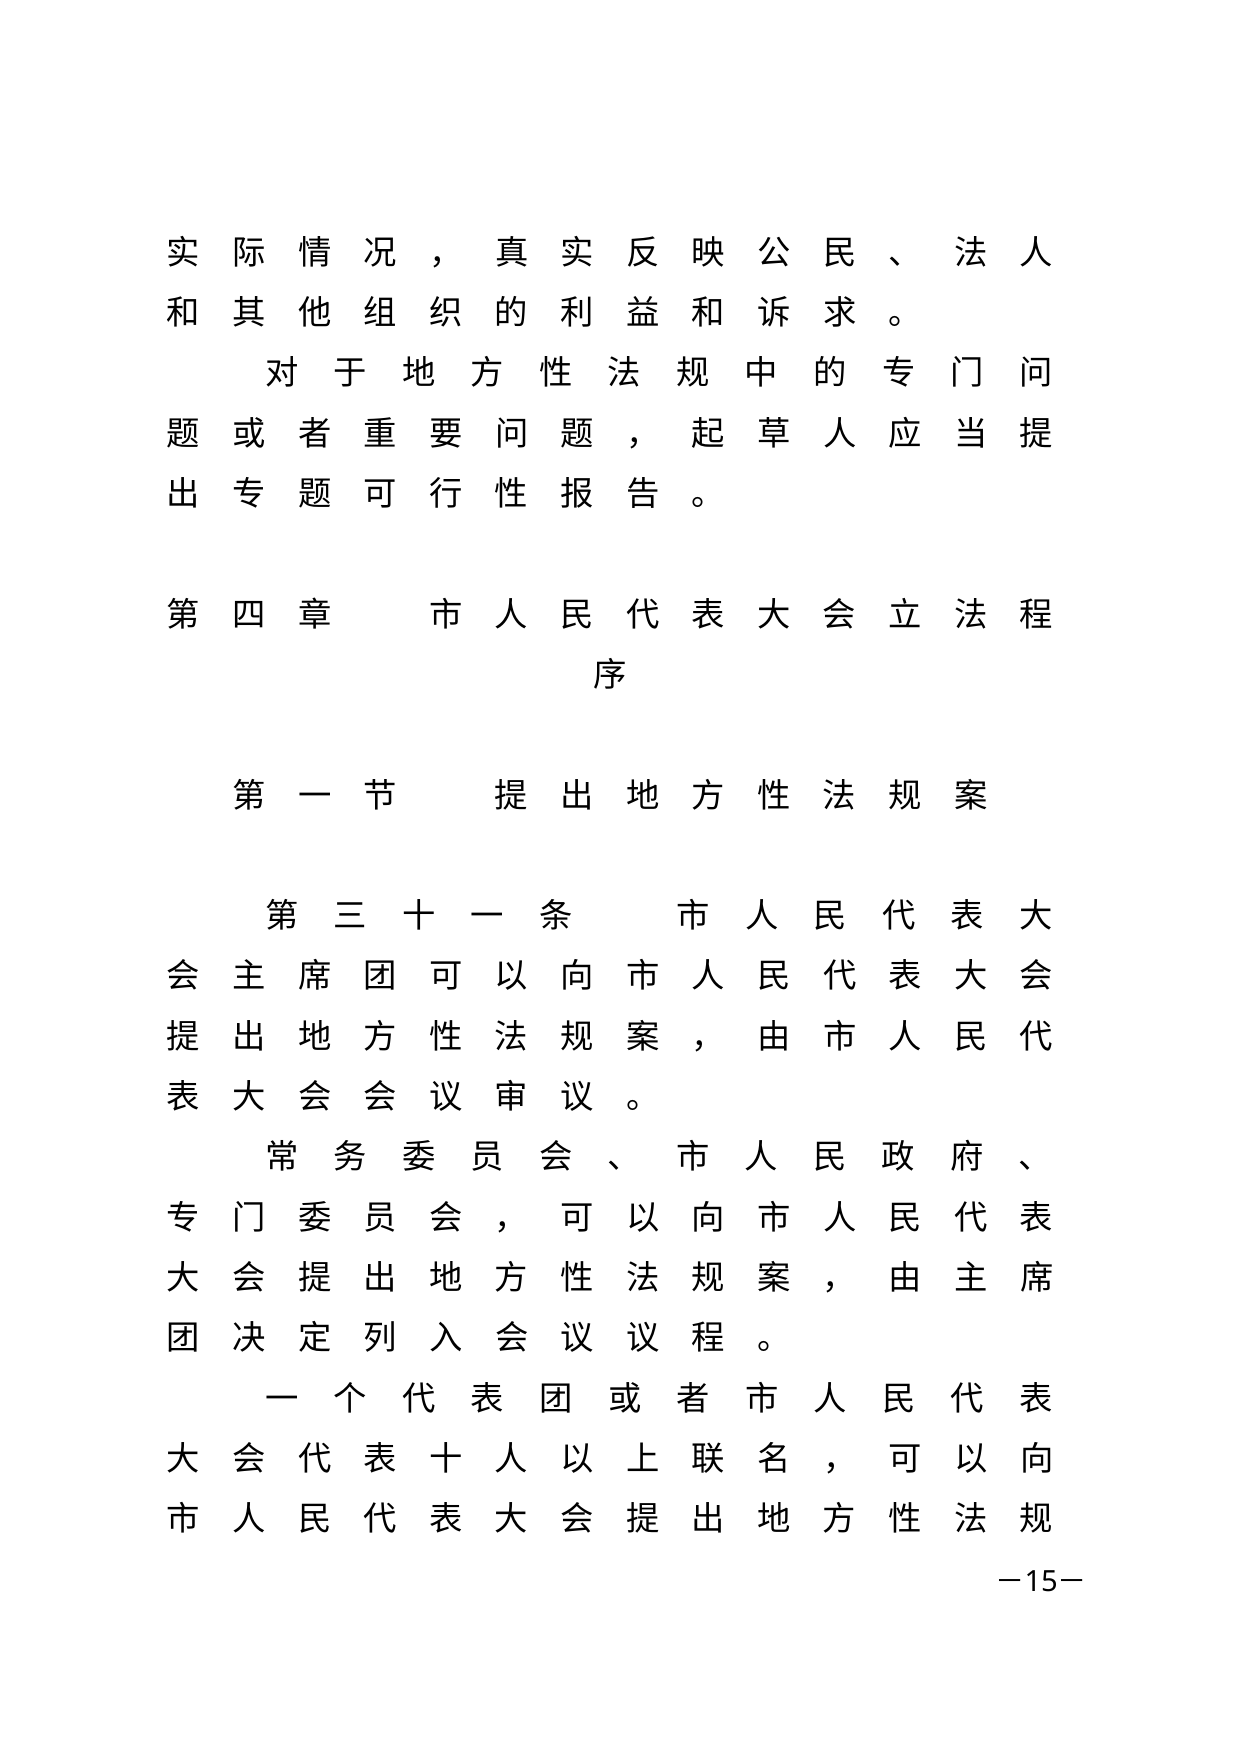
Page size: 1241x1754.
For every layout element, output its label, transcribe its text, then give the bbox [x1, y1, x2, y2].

text 第三十条 起草地方性法规草案，应当深入开展调查研究，广泛听取各方面意见，准确掌握实际情况，真实反映公民、法人和其他组织的利益和诉求。 [167, 219, 1085, 340]
text 第四章 市人民代表大会立法程序 [167, 581, 1085, 702]
text 对于地方性法规中的专门问题或者重要问题，起草人应当提出专题可行性报告。 [167, 340, 1085, 521]
text 第一节 提出地方性法规案 [167, 762, 1085, 823]
text 第三十一条 市人民代表大会主席团可以向市人民代表大会提出地方性法规案，由市人民代表大会会议审议。 [167, 883, 1085, 1124]
text 一个代表团或者市人民代表大会代表十人以上联名，可以向市人民代表大会提出地方性法规案，由主席团决定是否列入会议议程，或者先交有关专门委员会审议，提出是否列入会议议程的意见，再决定是否列入会议议程。 [167, 1365, 1085, 1546]
text 常务委员会、市人民政府、专门委员会，可以向市人民代表大会提出地方性法规案，由主席团决定列入会议议程。 [167, 1124, 1085, 1365]
